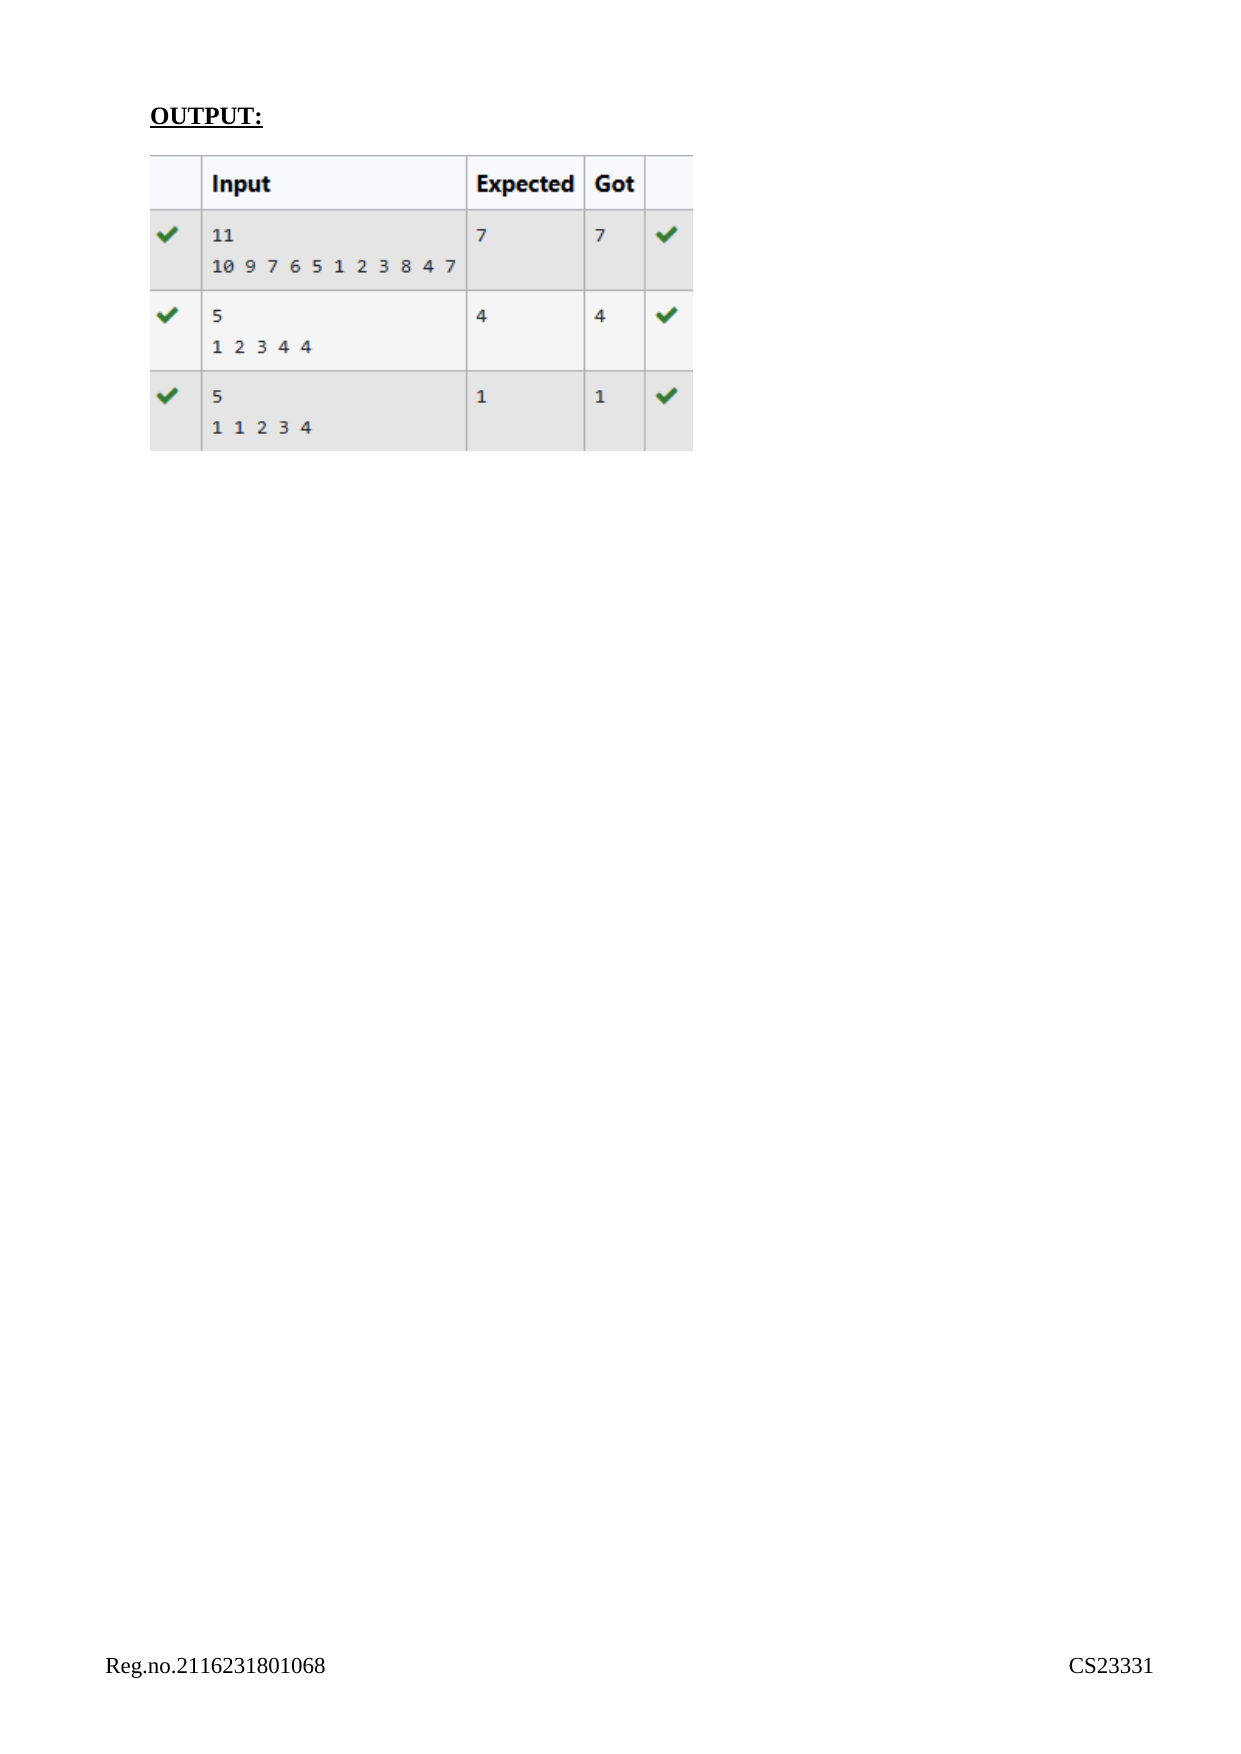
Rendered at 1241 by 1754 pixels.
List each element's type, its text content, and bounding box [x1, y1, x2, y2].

picture [150, 155, 694, 451]
text OUTPUT: [150, 101, 1155, 130]
